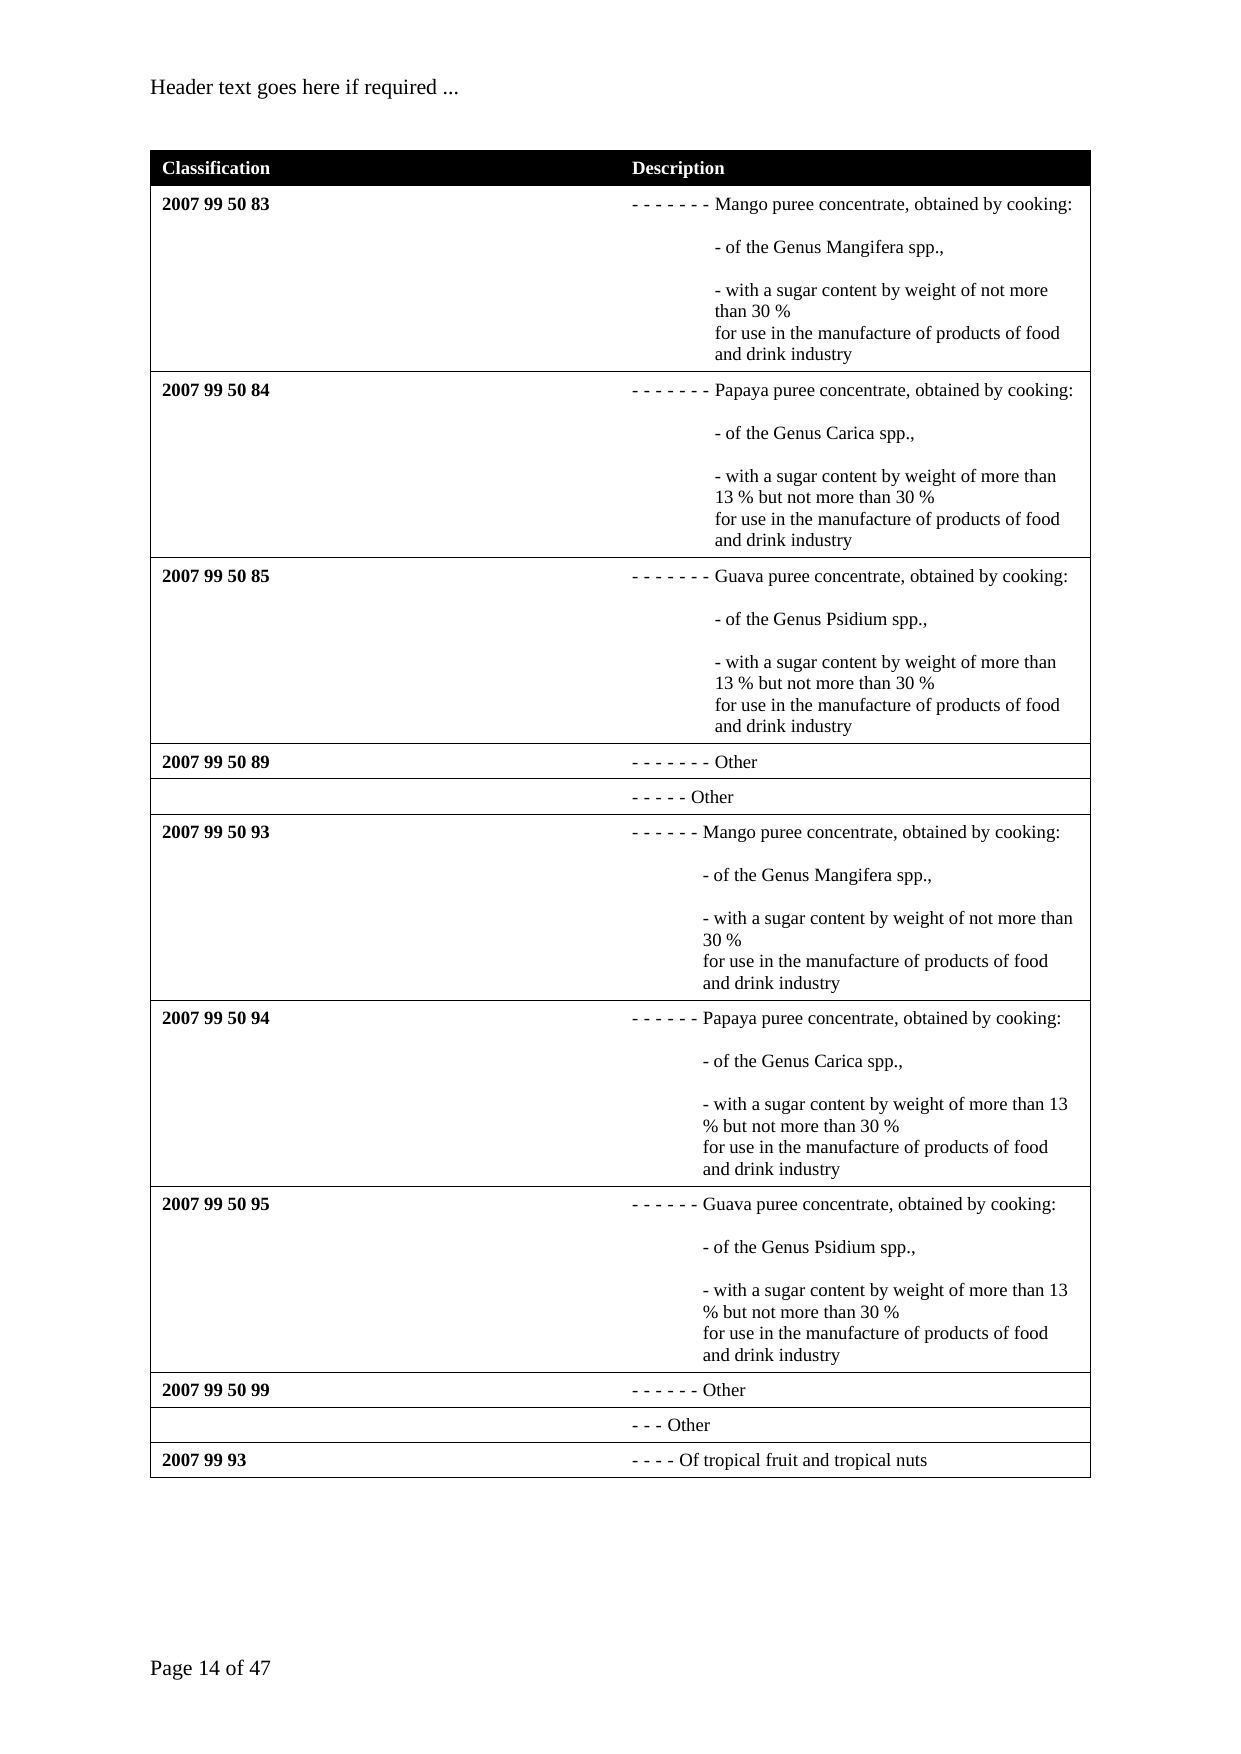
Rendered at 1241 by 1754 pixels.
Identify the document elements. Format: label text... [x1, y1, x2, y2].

table_cell 2007 99 50 83 [151, 186, 621, 371]
table_cell - - - - - - - Mango puree concentrate, obtained by cooking: - of the Genus Mangifera spp., - with a sugar content by weight of not more than 30 % for use in the manufacture of products of food and drink industry [621, 186, 1090, 371]
table_cell 2007 99 50 85 [151, 558, 621, 743]
table_header Description [621, 151, 1090, 185]
table_cell - - - - - Other [621, 779, 1090, 813]
table_cell 2007 99 93 [151, 1443, 621, 1477]
table_cell 2007 99 50 99 [151, 1373, 621, 1407]
table_cell 2007 99 50 93 [151, 815, 621, 999]
table_cell - - - Other [621, 1408, 1090, 1442]
table_cell - - - - - - Other [621, 1373, 1090, 1407]
table_cell [151, 1408, 621, 1442]
table_header Classification [151, 151, 621, 185]
table_cell - - - - - - Guava puree concentrate, obtained by cooking: - of the Genus Psidium spp., - with a sugar content by weight of more than 13 % but not more than 30 % for use in the manufacture of products of food and drink industry [621, 1187, 1090, 1372]
table_cell 2007 99 50 94 [151, 1001, 621, 1186]
table_cell - - - - Of tropical fruit and tropical nuts [621, 1443, 1090, 1477]
table_cell - - - - - - - Guava puree concentrate, obtained by cooking: - of the Genus Psidium spp., - with a sugar content by weight of more than 13 % but not more than 30 % for use in the manufacture of products of food and drink industry [621, 558, 1090, 743]
table_cell - - - - - - - Papaya puree concentrate, obtained by cooking: - of the Genus Carica spp., - with a sugar content by weight of more than 13 % but not more than 30 % for use in the manufacture of products of food and drink industry [621, 372, 1090, 557]
table_cell 2007 99 50 84 [151, 372, 621, 557]
table_cell 2007 99 50 95 [151, 1187, 621, 1372]
table_cell 2007 99 50 89 [151, 744, 621, 778]
table_cell - - - - - - - Other [621, 744, 1090, 778]
table_cell - - - - - - Mango puree concentrate, obtained by cooking: - of the Genus Mangifera spp., - with a sugar content by weight of not more than 30 % for use in the manufacture of products of food and drink industry [621, 815, 1090, 999]
table_cell - - - - - - Papaya puree concentrate, obtained by cooking: - of the Genus Carica spp., - with a sugar content by weight of more than 13 % but not more than 30 % for use in the manufacture of products of food and drink industry [621, 1001, 1090, 1186]
table_cell [151, 779, 621, 813]
